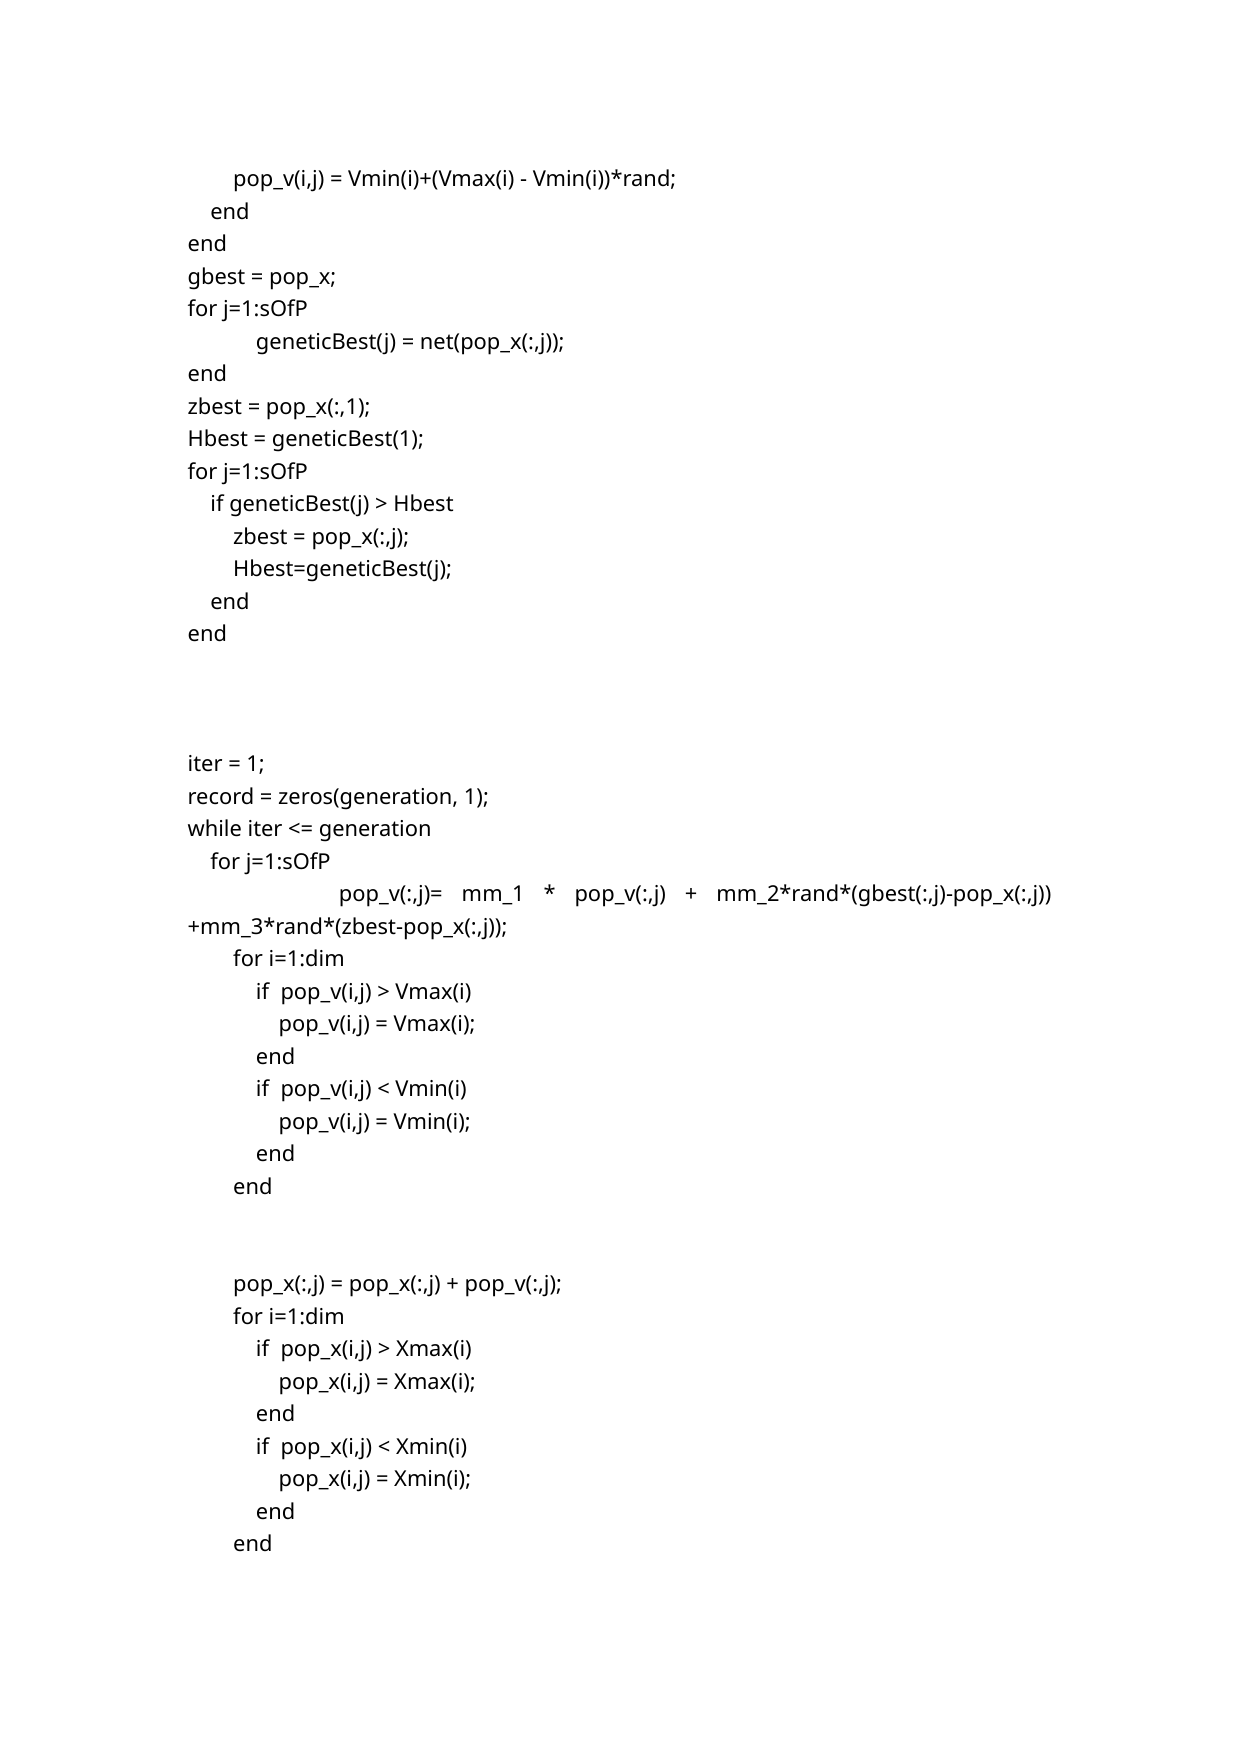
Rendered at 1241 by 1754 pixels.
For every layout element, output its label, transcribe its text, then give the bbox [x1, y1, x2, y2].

text for i=1:dim [187, 1299, 1053, 1332]
text end [187, 617, 1053, 649]
text for j=1:sOfP [187, 454, 1053, 487]
text end [187, 1169, 1053, 1202]
text end [187, 1527, 1053, 1559]
text pop_v(i,j) = Vmin(i)+(Vmax(i) - Vmin(i))*rand; [187, 162, 1053, 194]
text if geneticBest(j) > Hbest [187, 487, 1053, 519]
text Hbest = geneticBest(1); [187, 422, 1053, 454]
text pop_x(i,j) = Xmin(i); [187, 1462, 1053, 1494]
text if pop_x(i,j) > Xmax(i) [187, 1332, 1053, 1364]
text end [187, 1039, 1053, 1072]
text while iter <= generation [187, 812, 1053, 844]
text for j=1:sOfP [187, 844, 1053, 877]
text end [187, 1494, 1053, 1527]
text zbest = pop_x(:,j); [187, 519, 1053, 552]
text Hbest=geneticBest(j); [187, 552, 1053, 584]
text geneticBest(j) = net(pop_x(:,j)); [187, 324, 1053, 357]
text pop_x(i,j) = Xmax(i); [187, 1364, 1053, 1397]
text if pop_v(i,j) < Vmin(i) [187, 1072, 1053, 1104]
text for i=1:dim [187, 942, 1053, 974]
text end [187, 1137, 1053, 1169]
text end [187, 584, 1053, 617]
text pop_v(:,j)= mm_1 * pop_v(:,j) + mm_2*rand*(gbest(:,j)-pop_x(:,j))+mm_3*rand*(zbest-pop_x(:,j)); [187, 877, 1053, 942]
text end [187, 1397, 1053, 1429]
text iter = 1; [187, 747, 1053, 779]
text if pop_x(i,j) < Xmin(i) [187, 1429, 1053, 1462]
text end [187, 227, 1053, 259]
text pop_v(i,j) = Vmin(i); [187, 1104, 1053, 1137]
text for j=1:sOfP [187, 292, 1053, 324]
text end [187, 357, 1053, 389]
text pop_x(:,j) = pop_x(:,j) + pop_v(:,j); [187, 1267, 1053, 1299]
text pop_v(i,j) = Vmax(i); [187, 1007, 1053, 1039]
text end [187, 194, 1053, 227]
text record = zeros(generation, 1); [187, 779, 1053, 812]
text zbest = pop_x(:,1); [187, 389, 1053, 422]
text if pop_v(i,j) > Vmax(i) [187, 974, 1053, 1007]
text gbest = pop_x; [187, 259, 1053, 292]
